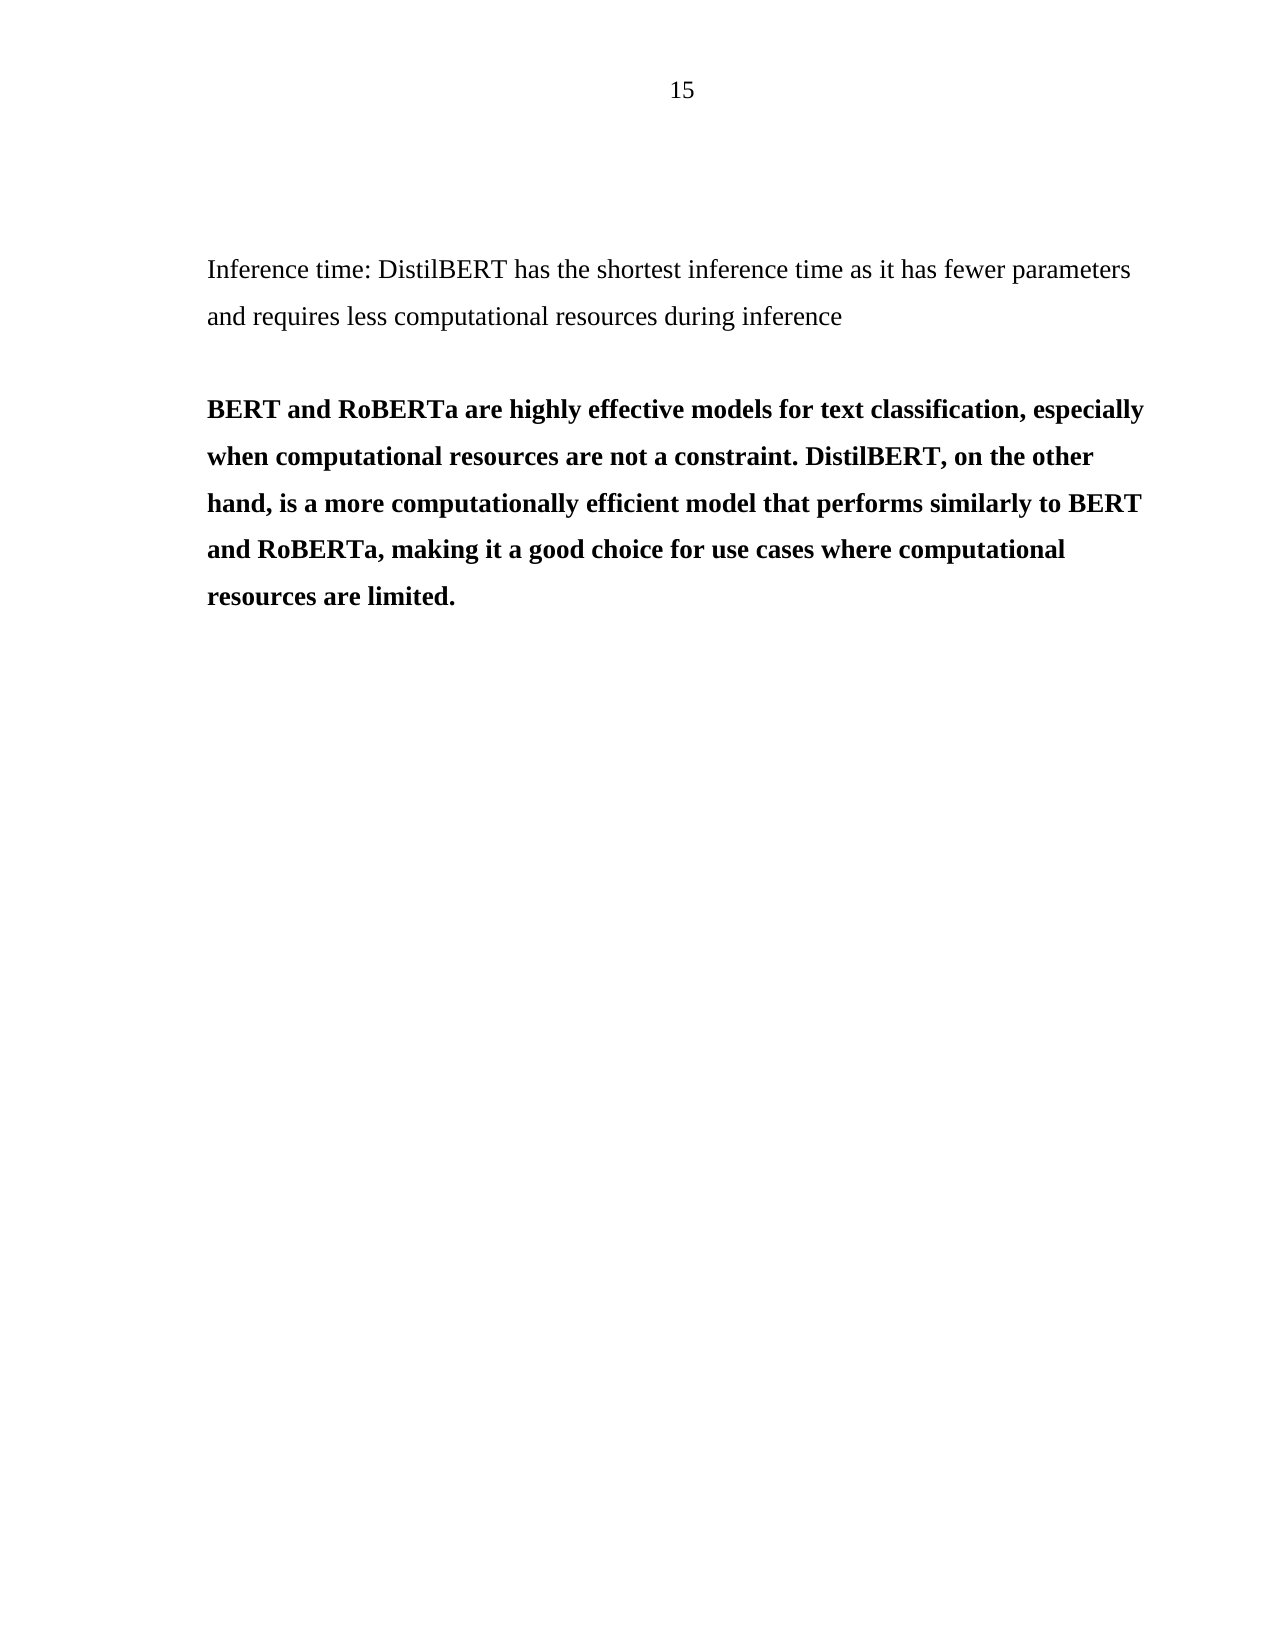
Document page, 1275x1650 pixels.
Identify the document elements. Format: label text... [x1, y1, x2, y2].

text Inference time: DistilBERT has the shortest inference time as it has fewer parameters and requires less computational resources during inference [207, 253, 1157, 331]
text BERT and RoBERTa are highly effective models for text classification, especially when computational resources are not a constraint. DistilBERT, on the other hand, is a more computationally efficient model that performs similarly to BERT and RoBERTa, making it a good choice for use cases where computational resources are limited. [207, 393, 1157, 611]
